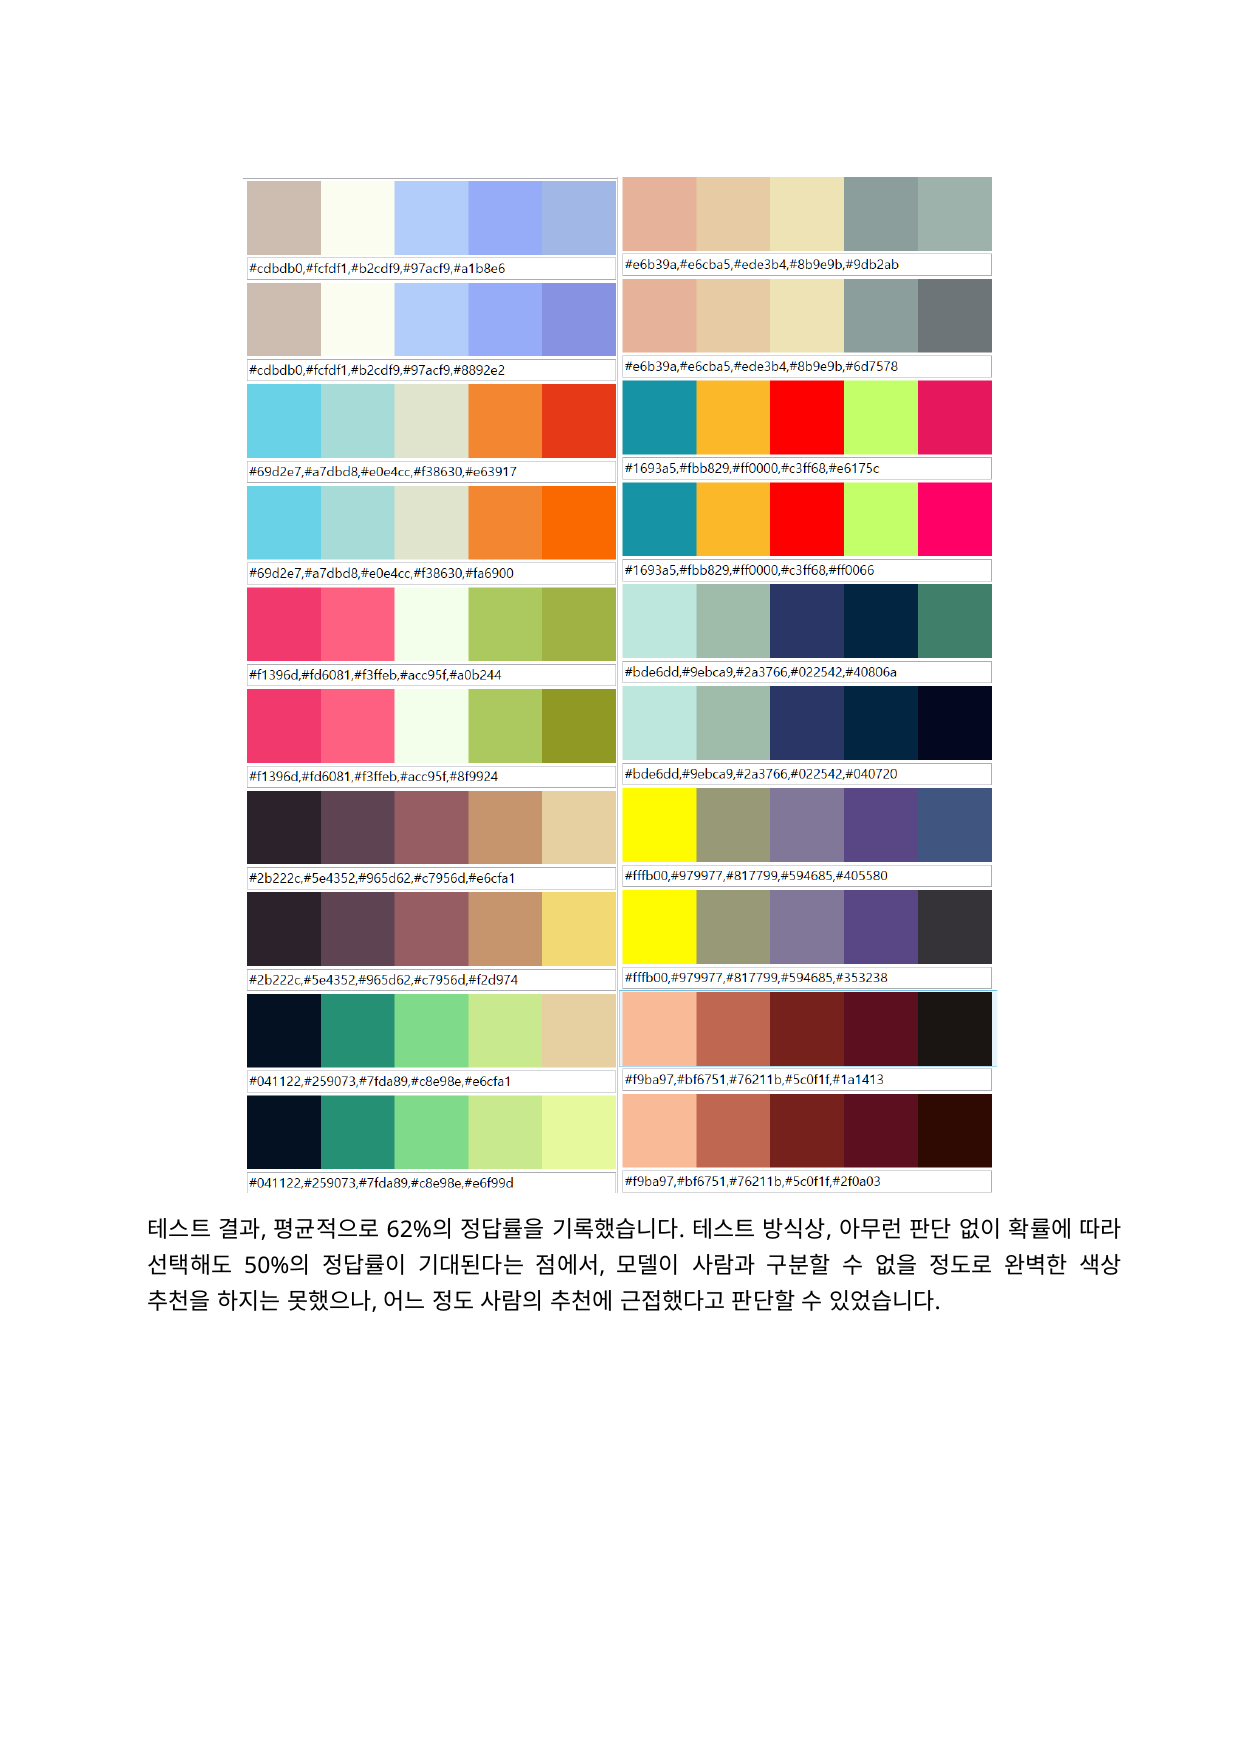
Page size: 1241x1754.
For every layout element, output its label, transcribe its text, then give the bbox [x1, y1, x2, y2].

picture [242, 177, 998, 1193]
text 테스트 결과, 평균적으로 62%의 정답률을 기록했습니다. 테스트 방식상, 아무런 판단 없이 확률에 따라 선택해도 50%의 정답률이 기대된다는 점에서, 모델이 사람과 구분할 수 없을 정도로 완벽한 색상 추천을 하지는 못했으나, 어느 정도 사람의 추천에 근접했다고 판단할 수 있었습니다. [148, 1211, 1122, 1316]
